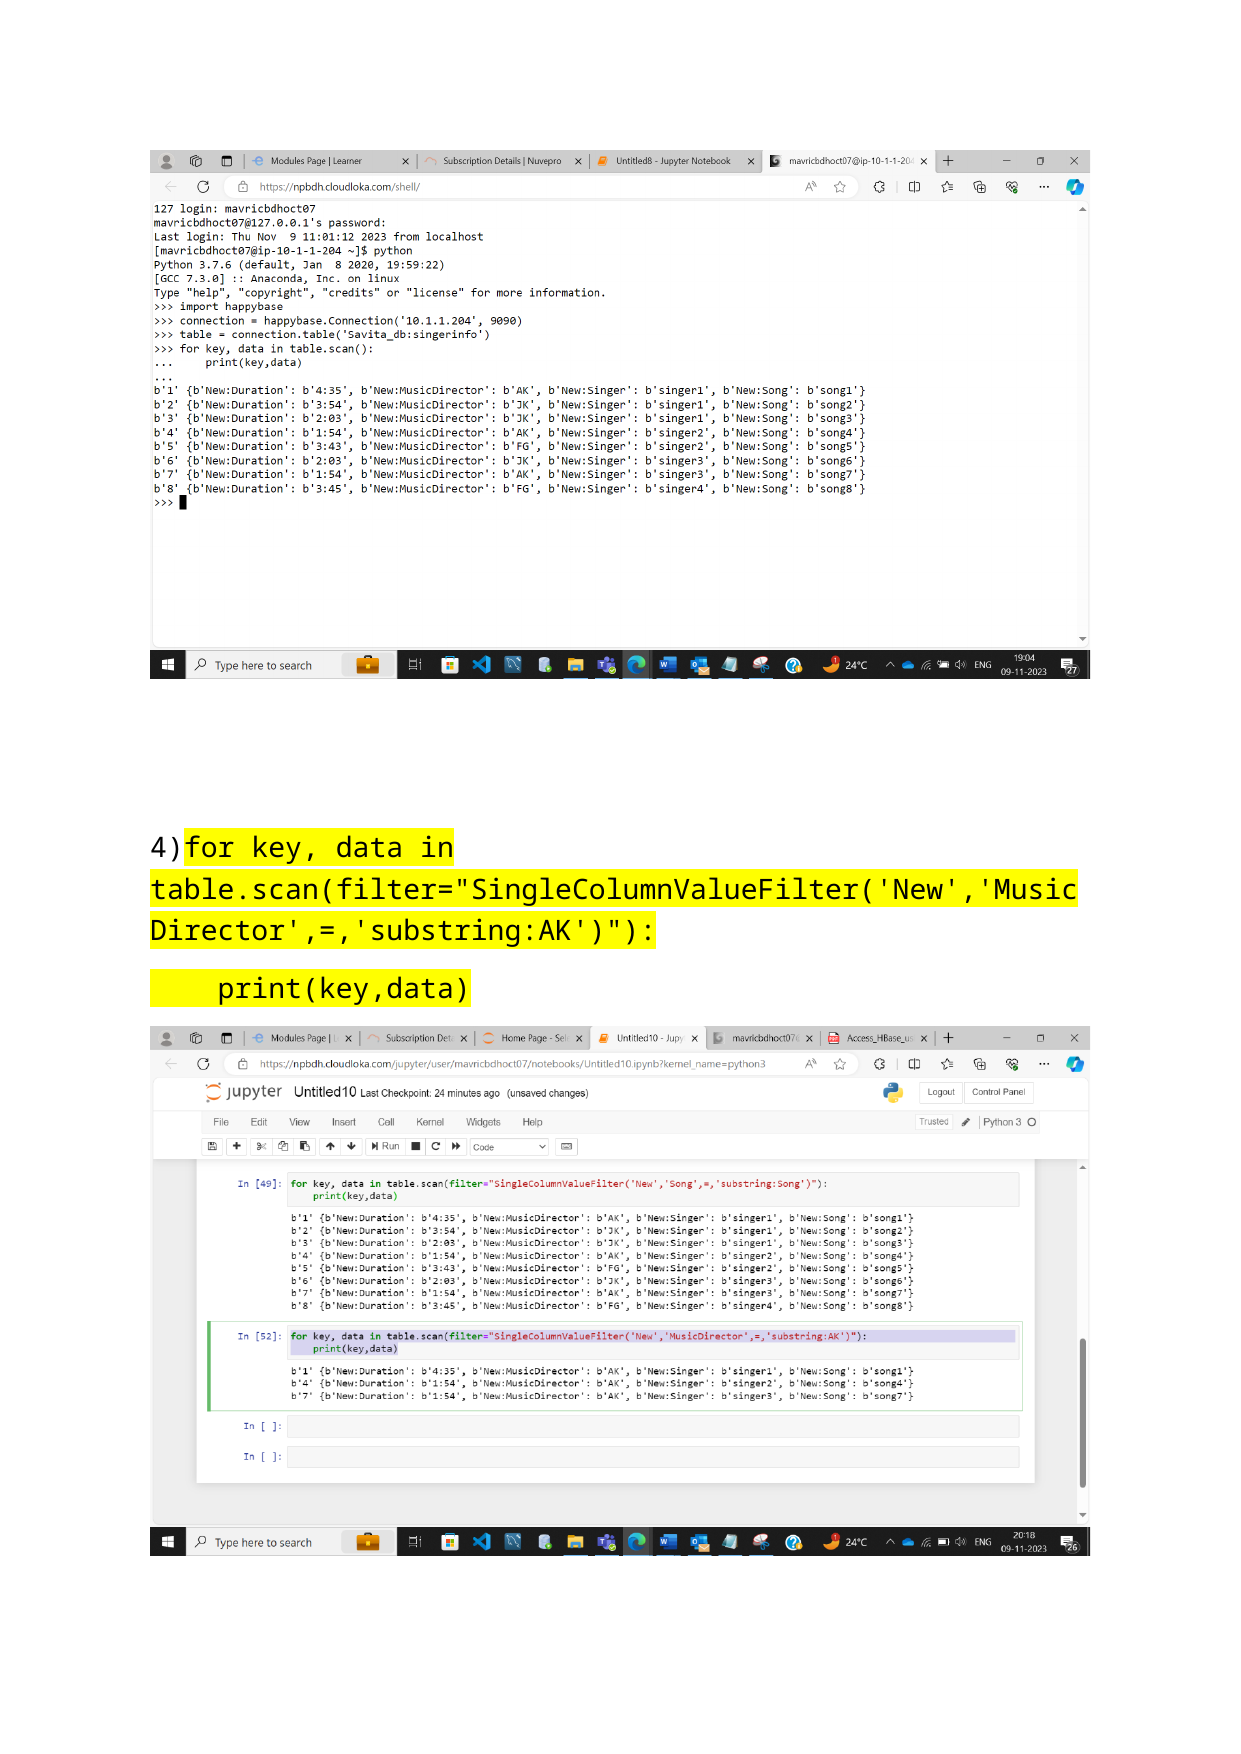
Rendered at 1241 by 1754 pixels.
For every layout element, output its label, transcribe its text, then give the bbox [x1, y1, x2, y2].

text 4)for key, data in table.scan(filter="SingleColumnValueFilter('New','MusicDirector',=,'substring:AK')"): [150, 828, 1090, 949]
text print(key,data) [150, 968, 1090, 1007]
picture [150, 1026, 1091, 1556]
picture [150, 150, 1091, 679]
